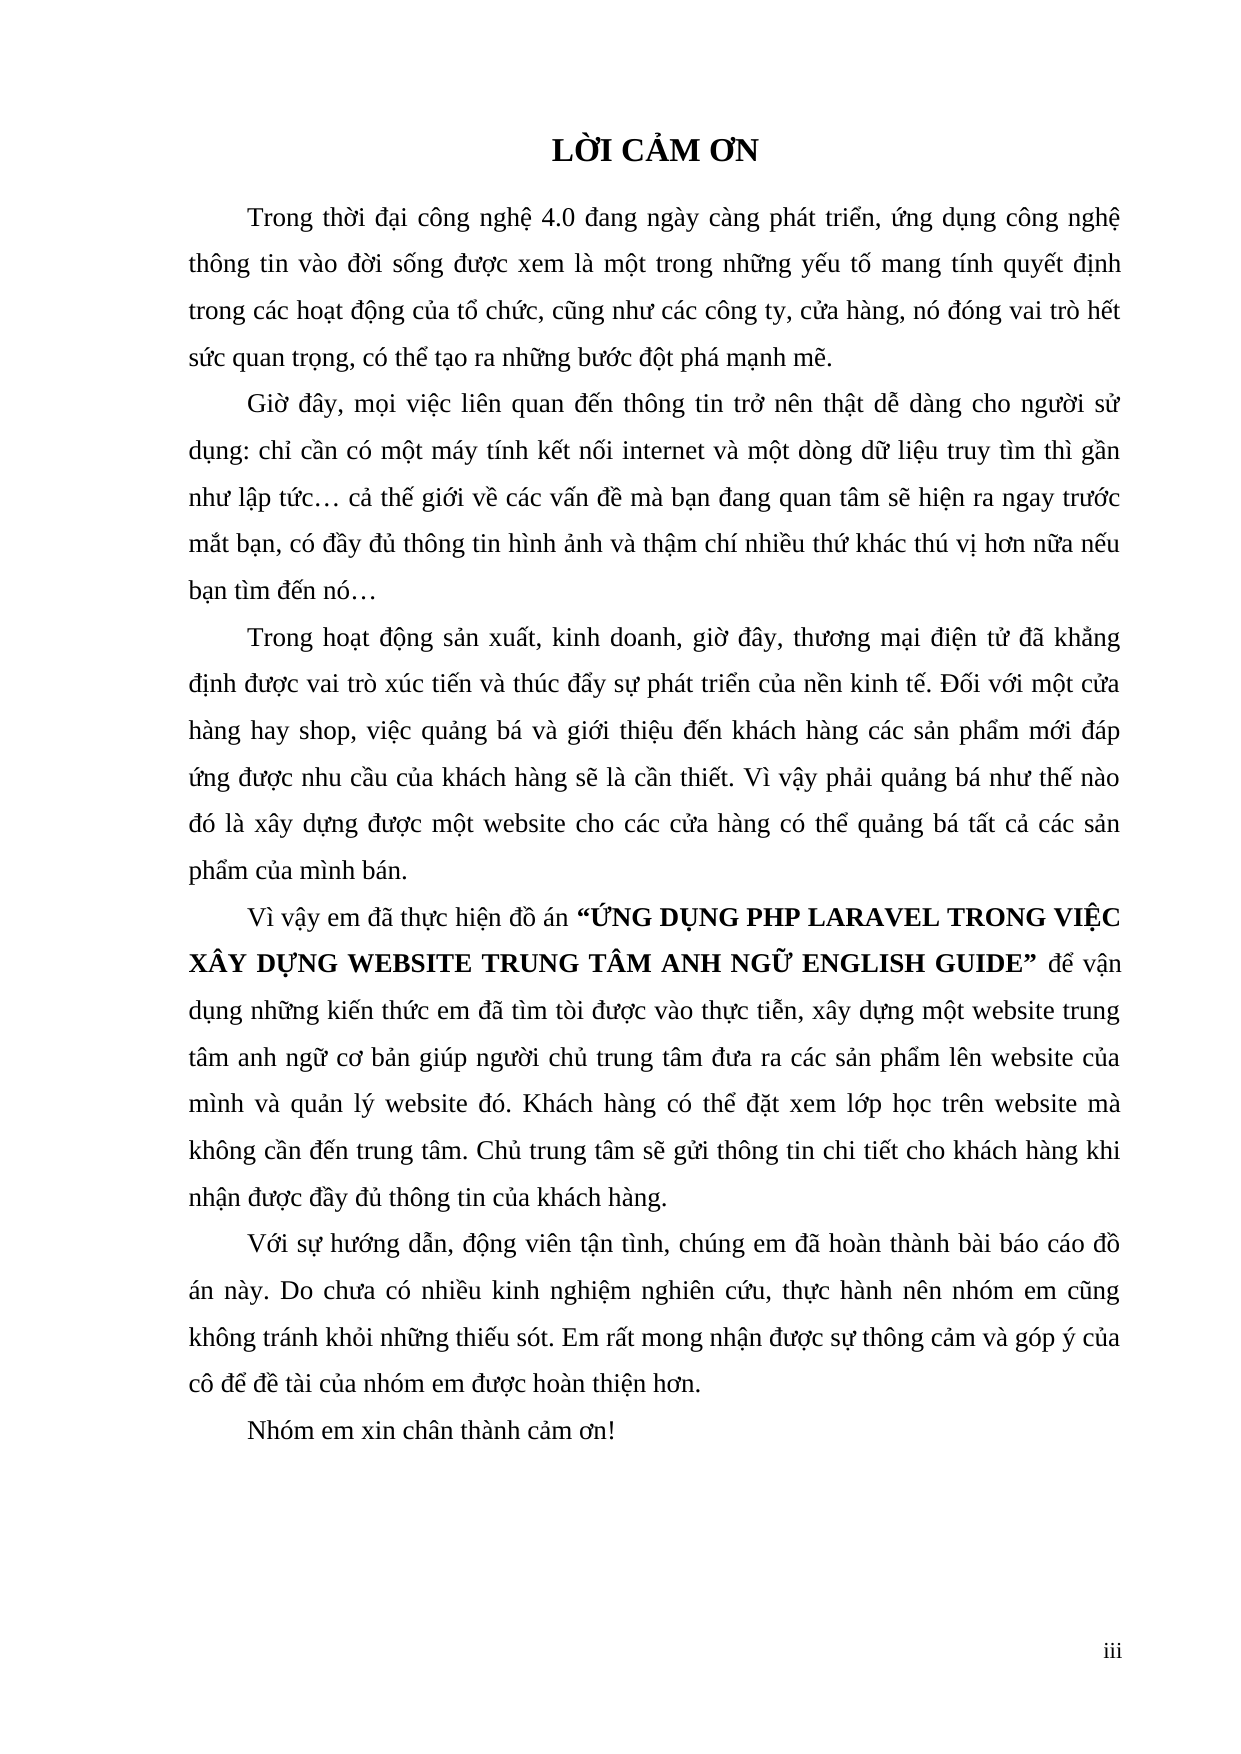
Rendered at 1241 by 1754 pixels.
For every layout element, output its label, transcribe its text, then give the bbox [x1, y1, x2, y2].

text Nhóm em xin chân thành cảm ơn! [188, 1414, 1122, 1445]
text Giờ đây, mọi việc liên quan đến thông tin trở nên thật dễ dàng cho người sử dụng: chỉ cần có một máy tính kết nối internet và một dòng dữ liệu truy tìm thì gần như lập tức… cả thế giới về các vấn đề mà bạn đang quan tâm sẽ hiện ra ngay trước mắt bạn, có đầy đủ thông tin hình ảnh và thậm chí nhiều thứ khác thú vị hơn nữa nếu bạn tìm đến nó… [188, 387, 1122, 605]
text Trong hoạt động sản xuất, kinh doanh, giờ đây, thương mại điện tử đã khẳng định được vai trò xúc tiến và thúc đẩy sự phát triển của nền kinh tế. Đối với một cửa hàng hay shop, việc quảng bá và giới thiệu đến khách hàng các sản phẩm mới đáp ứng được nhu cầu của khách hàng sẽ là cần thiết. Vì vậy phải quảng bá như thế nào đó là xây dựng được một website cho các cửa hàng có thể quảng bá tất cả các sản phẩm của mình bán. [188, 621, 1122, 885]
text Với sự hướng dẫn, động viên tận tình, chúng em đã hoàn thành bài báo cáo đồ án này. Do chưa có nhiều kinh nghiệm nghiên cứu, thực hành nên nhóm em cũng không tránh khỏi những thiếu sót. Em rất mong nhận được sự thông cảm và góp ý của cô để đề tài của nhóm em được hoàn thiện hơn. [188, 1227, 1122, 1398]
text Trong thời đại công nghệ 4.0 đang ngày càng phát triển, ứng dụng công nghệ thông tin vào đời sống được xem là một trong những yếu tố mang tính quyết định trong các hoạt động của tổ chức, cũng như các công ty, cửa hàng, nó đóng vai trò hết sức quan trọng, có thể tạo ra những bước đột phá mạnh mẽ. [188, 201, 1122, 372]
text Vì vậy em đã thực hiện đồ án “ỨNG DỤNG PHP LARAVEL TRONG VIỆC XÂY DỰNG WEBSITE TRUNG TÂM ANH NGỮ ENGLISH GUIDE” để vận dụng những kiến thức em đã tìm tòi được vào thực tiễn, xây dựng một website trung tâm anh ngữ cơ bản giúp người chủ trung tâm đưa ra các sản phẩm lên website của mình và quản lý website đó. Khách hàng có thể đặt xem lớp học trên website mà không cần đến trung tâm. Chủ trung tâm sẽ gửi thông tin chi tiết cho khách hàng khi nhận được đầy đủ thông tin của khách hàng. [188, 901, 1122, 1212]
subtitle LỜI CẢM ƠN [188, 131, 1122, 169]
